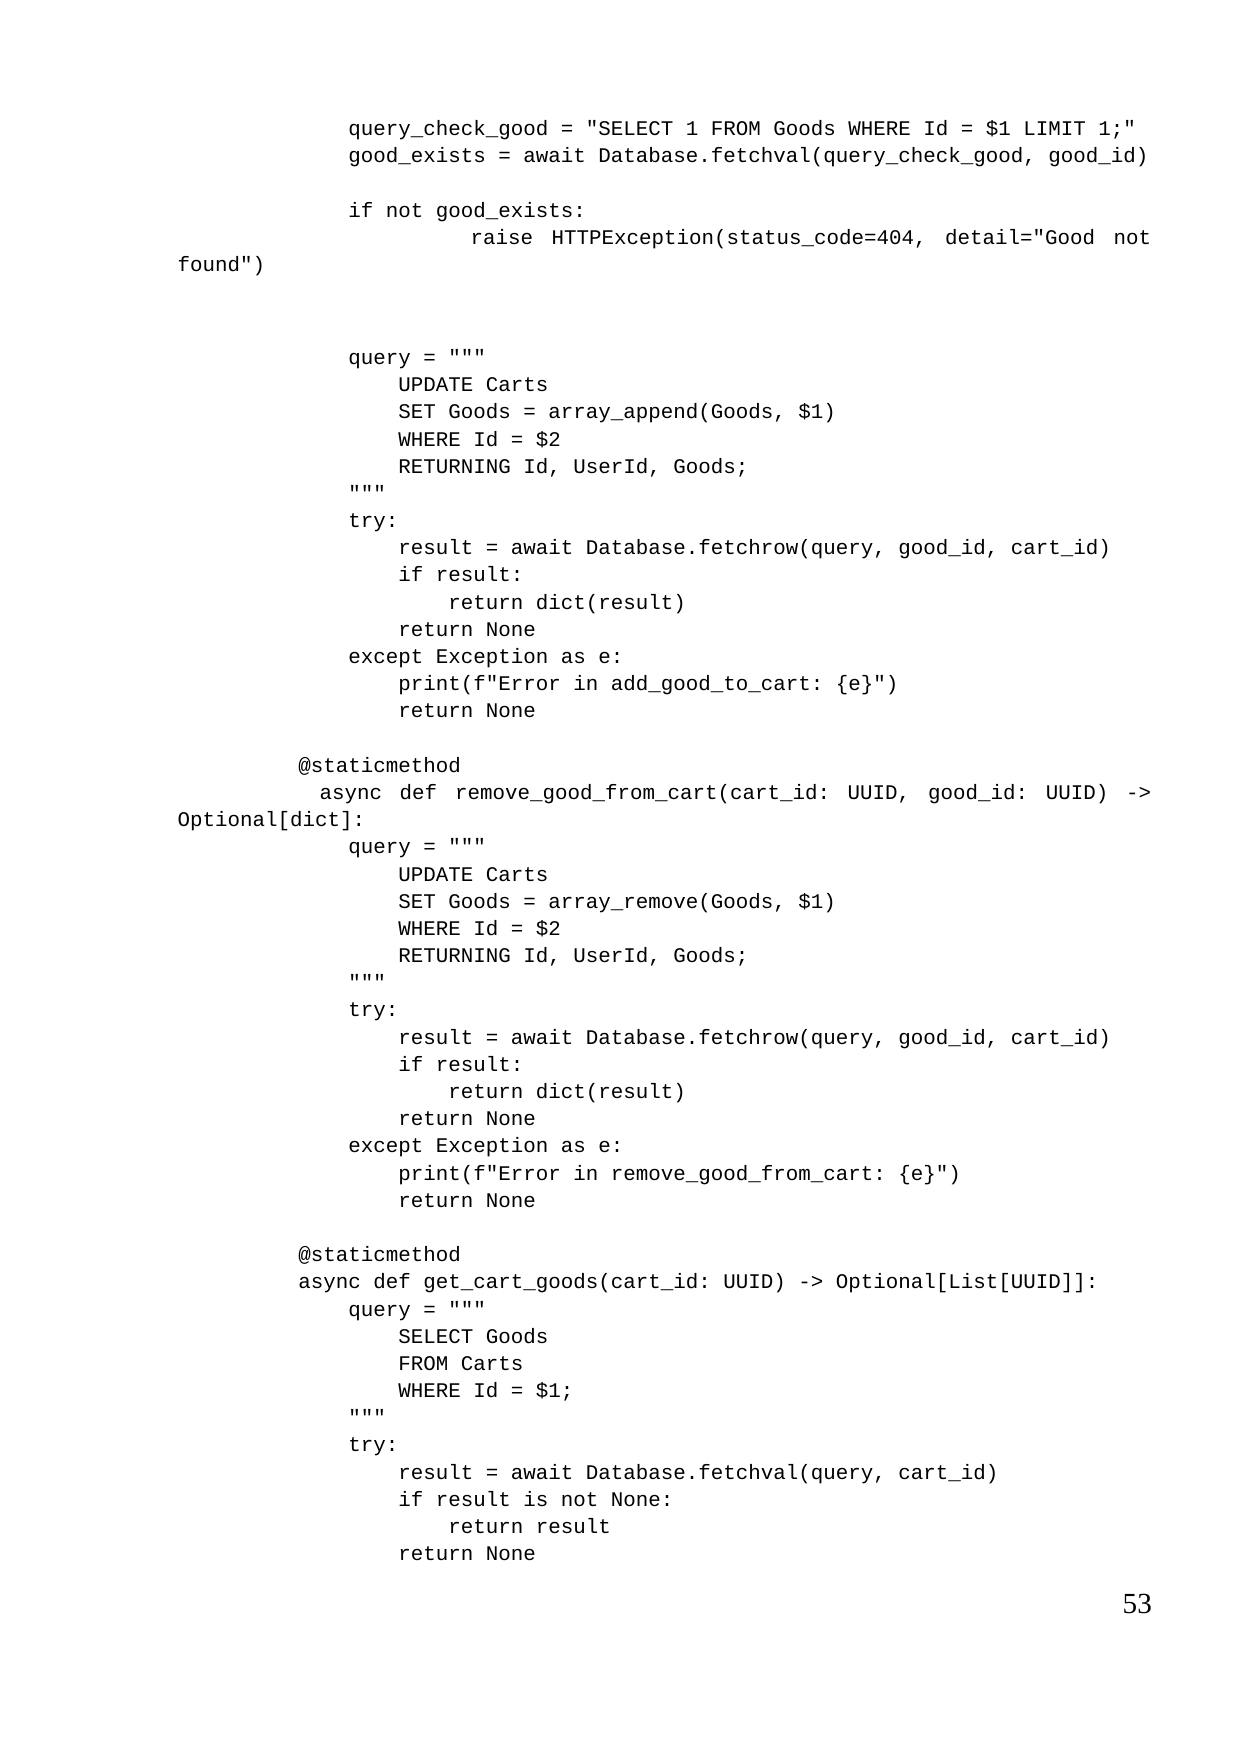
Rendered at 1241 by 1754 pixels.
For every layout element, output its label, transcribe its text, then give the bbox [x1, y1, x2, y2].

text return None [177, 1543, 1152, 1567]
text print(f"Error in add_good_to_cart: {e}") [177, 673, 1152, 697]
text query_check_good = "SELECT 1 FROM Goods WHERE Id = $1 LIMIT 1;" [177, 118, 1152, 142]
text except Exception as e: [177, 646, 1152, 670]
text UPDATE Carts [177, 863, 1152, 887]
text """ [177, 483, 1152, 507]
text """ [177, 972, 1152, 996]
text try: [177, 999, 1152, 1023]
text return dict(result) [177, 1081, 1152, 1105]
text if result: [177, 1054, 1152, 1077]
text result = await Database.fetchrow(query, good_id, cart_id) [177, 537, 1152, 561]
text @staticmethod [177, 1244, 1152, 1268]
text return None [177, 1190, 1152, 1213]
text return dict(result) [177, 592, 1152, 615]
text async def remove_good_from_cart(cart_id: UUID, good_id: UUID) -> Optional[dict]: [177, 782, 1152, 833]
text except Exception as e: [177, 1135, 1152, 1159]
text SELECT Goods [177, 1326, 1152, 1349]
text FROM Carts [177, 1353, 1152, 1377]
text SET Goods = array_remove(Goods, $1) [177, 891, 1152, 914]
text if result is not None: [177, 1489, 1152, 1512]
text good_exists = await Database.fetchval(query_check_good, good_id) [177, 145, 1152, 169]
text query = """ [177, 1298, 1152, 1322]
text result = await Database.fetchrow(query, good_id, cart_id) [177, 1027, 1152, 1050]
text UPDATE Carts [177, 374, 1152, 398]
text RETURNING Id, UserId, Goods; [177, 456, 1152, 479]
text return result [177, 1516, 1152, 1540]
text return None [177, 619, 1152, 642]
text query = """ [177, 347, 1152, 371]
text """ [177, 1407, 1152, 1431]
text SET Goods = array_append(Goods, $1) [177, 401, 1152, 425]
text WHERE Id = $1; [177, 1380, 1152, 1404]
text try: [177, 1434, 1152, 1458]
text print(f"Error in remove_good_from_cart: {e}") [177, 1163, 1152, 1186]
text WHERE Id = $2 [177, 918, 1152, 942]
text WHERE Id = $2 [177, 428, 1152, 452]
text result = await Database.fetchval(query, cart_id) [177, 1462, 1152, 1485]
text async def get_cart_goods(cart_id: UUID) -> Optional[List[UUID]]: [177, 1271, 1152, 1295]
text return None [177, 1108, 1152, 1132]
text raise HTTPException(status_code=404, detail="Good not found") [177, 227, 1152, 278]
text return None [177, 700, 1152, 724]
text @staticmethod [177, 755, 1152, 778]
text if result: [177, 564, 1152, 588]
text RETURNING Id, UserId, Goods; [177, 945, 1152, 969]
text try: [177, 510, 1152, 534]
text query = """ [177, 836, 1152, 860]
text if not good_exists: [177, 200, 1152, 223]
